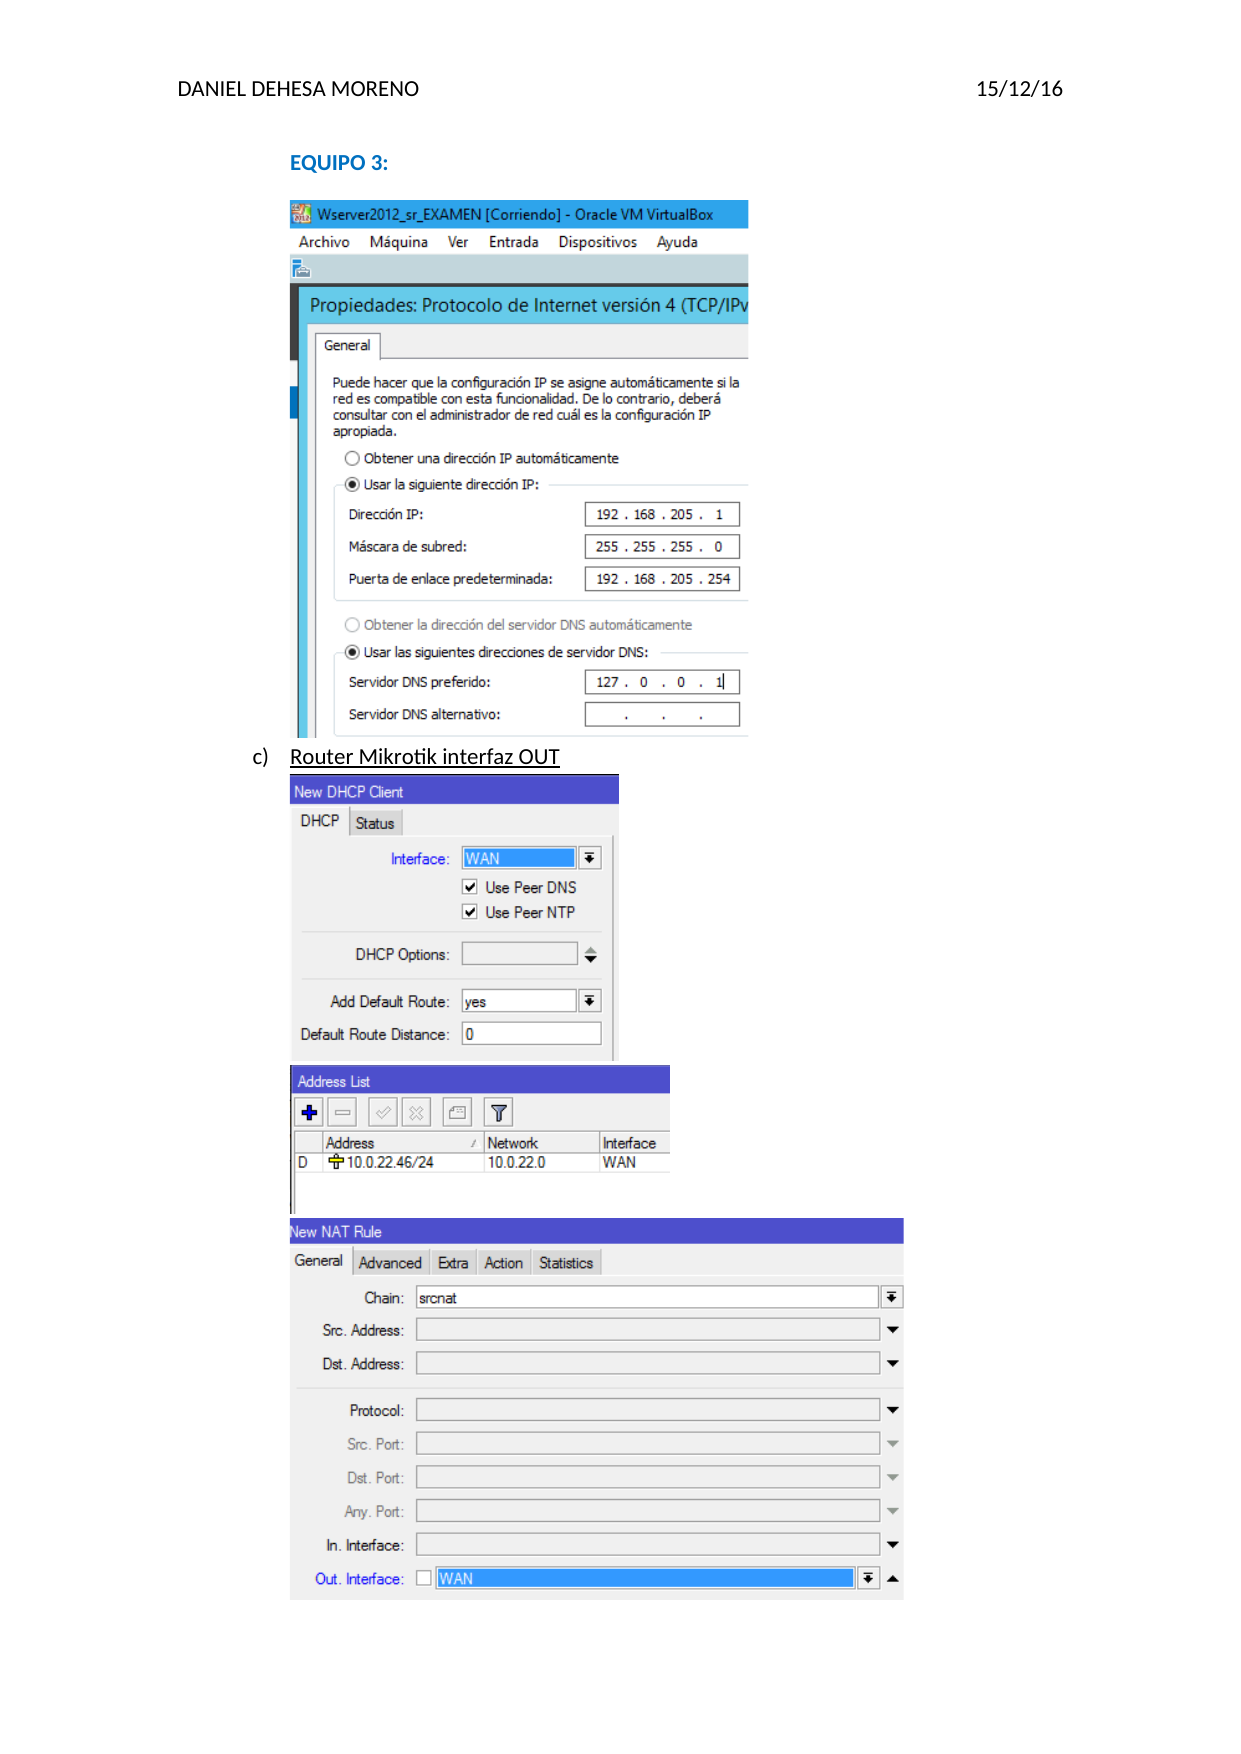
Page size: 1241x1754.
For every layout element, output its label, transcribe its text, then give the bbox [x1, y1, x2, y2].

picture [289, 774, 619, 1061]
list Router Mikrotik interfaz OUT [252, 742, 1063, 770]
picture [289, 200, 749, 738]
picture [289, 1218, 904, 1600]
text EQUIPO 3: [216, 148, 1063, 176]
picture [289, 1065, 670, 1214]
